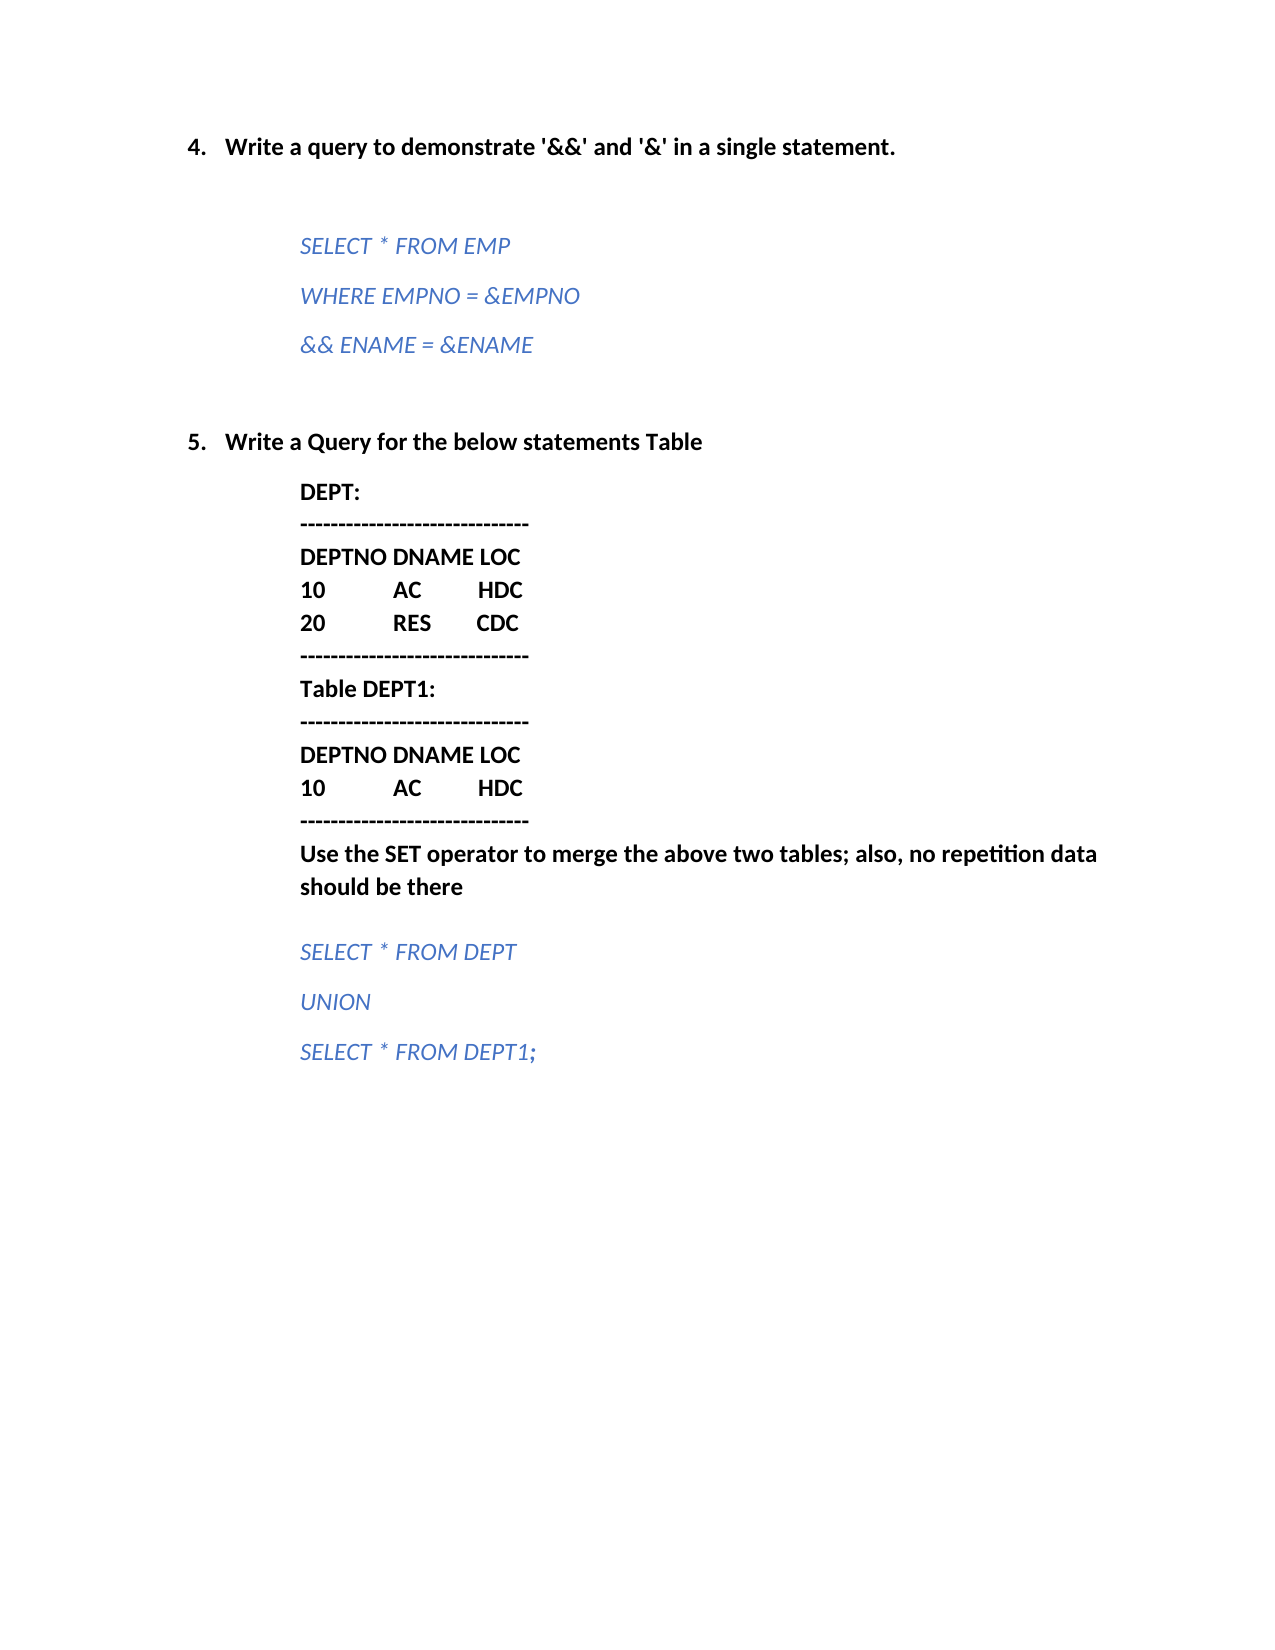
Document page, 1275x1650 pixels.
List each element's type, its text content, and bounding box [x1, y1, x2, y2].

text 20 RES CDC [300, 607, 1162, 638]
text ------------------------------ [300, 640, 1162, 671]
text Table DEPT1: [300, 673, 1162, 704]
text SELECT * FROM DEPT1; [300, 1036, 1162, 1066]
text Use the SET operator to merge the above two tables; also, no repetition data should be there [300, 838, 1162, 901]
text 10 AC HDC [300, 772, 1162, 802]
list Write a query to demonstrate '&&' and '&' in a single statement. [187, 131, 1162, 162]
text SELECT * FROM EMP [300, 230, 1162, 261]
text DEPTNO DNAME LOC [300, 541, 1162, 572]
text ------------------------------ [300, 706, 1162, 737]
text WHERE EMPNO = &EMPNO [300, 280, 1162, 311]
text ------------------------------ [300, 508, 1162, 539]
text UNION [300, 986, 1162, 1017]
text DEPT: [300, 476, 1162, 506]
text DEPTNO DNAME LOC [300, 739, 1162, 769]
text ------------------------------ [300, 805, 1162, 835]
list Write a Query for the below statements Table [187, 426, 1162, 457]
text 10 AC HDC [300, 574, 1162, 605]
text SELECT * FROM DEPT [300, 936, 1162, 967]
text && ENAME = &ENAME [300, 329, 1162, 360]
